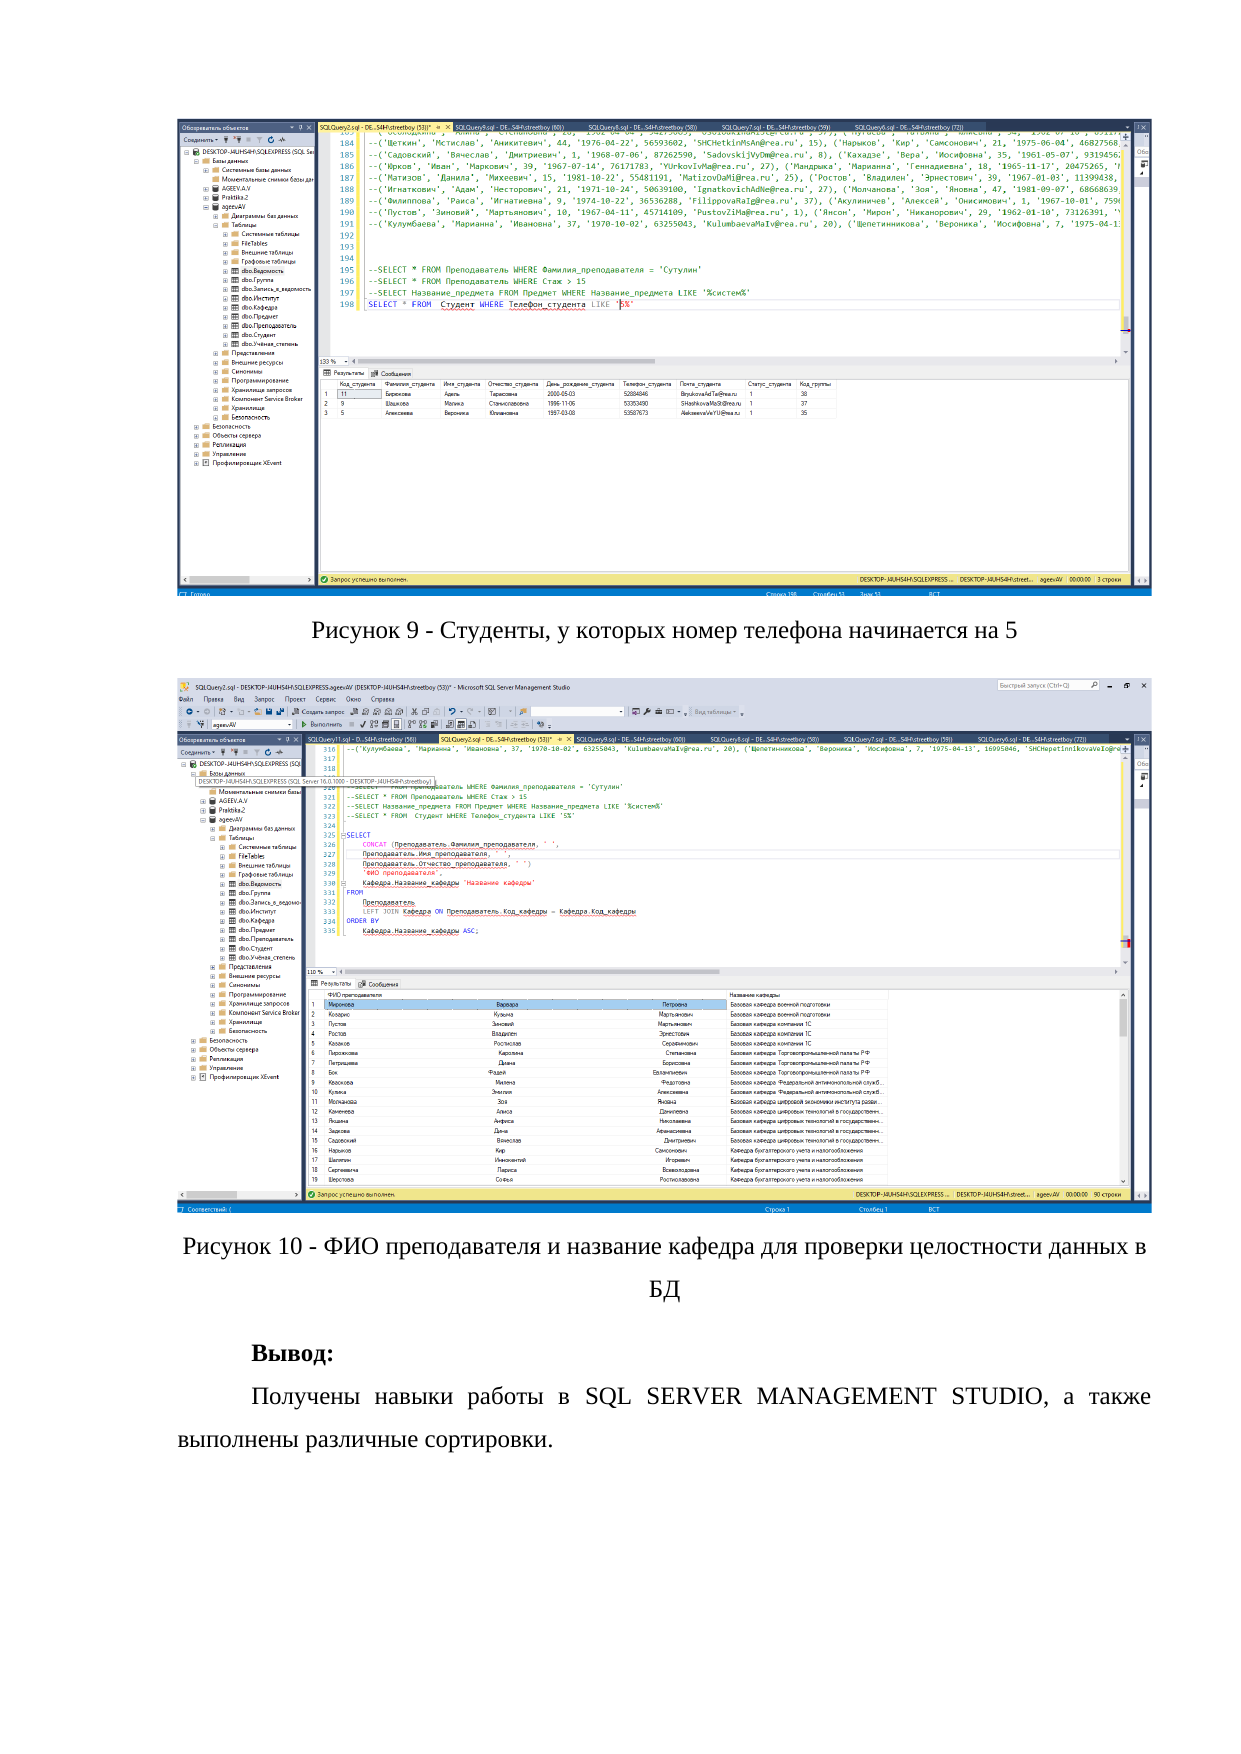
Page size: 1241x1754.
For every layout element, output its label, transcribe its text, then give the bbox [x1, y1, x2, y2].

text Вывод: [177, 1338, 1152, 1367]
text Рисунок 9 - Студенты, у которых номер телефона начинается на 5 [177, 615, 1152, 643]
picture [177, 678, 1152, 1213]
text Рисунок 10 - ФИО преподавателя и название кафедра для проверки целостности данных в БД [177, 1231, 1152, 1303]
text Получены навыки работы в SQL SERVER MANAGEMENT STUDIO, а также выполнены различные сортировки. [177, 1381, 1152, 1453]
picture [177, 118, 1152, 596]
